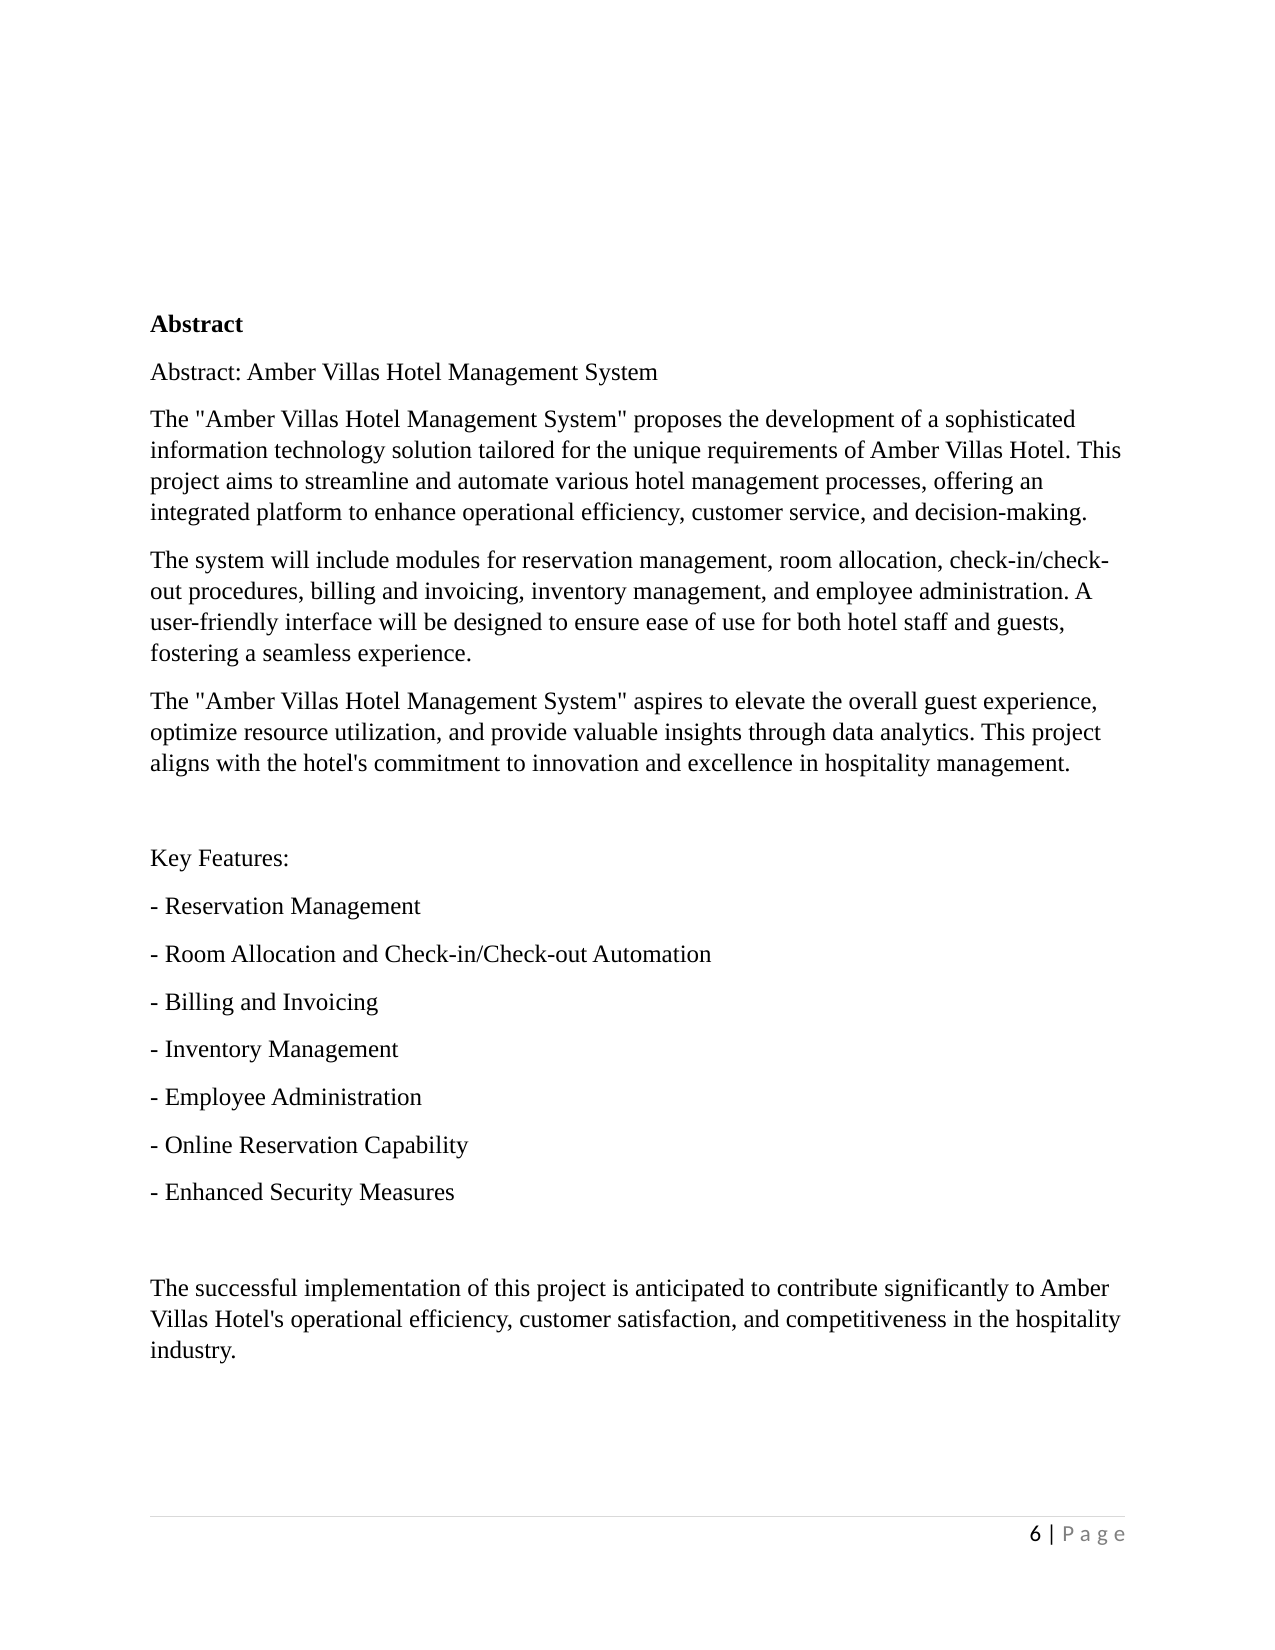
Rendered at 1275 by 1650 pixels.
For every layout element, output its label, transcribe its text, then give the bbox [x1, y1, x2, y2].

text The "Amber Villas Hotel Management System" proposes the development of a sophisticated information technology solution tailored for the unique requirements of Amber Villas Hotel. This project aims to streamline and automate various hotel management processes, offering an integrated platform to enhance operational efficiency, customer service, and decision-making. [150, 404, 1125, 526]
text The "Amber Villas Hotel Management System" aspires to elevate the overall guest experience, optimize resource utilization, and provide valuable insights through data analytics. This project aligns with the hotel's commitment to innovation and excellence in hospitality management. [150, 686, 1125, 777]
text - Online Reservation Capability [150, 1130, 1125, 1158]
text - Enhanced Security Measures [150, 1177, 1125, 1206]
text - Employee Administration [150, 1082, 1125, 1111]
text Abstract [150, 309, 1125, 338]
text Abstract: Amber Villas Hotel Management System [150, 357, 1125, 385]
text - Billing and Invoicing [150, 987, 1125, 1015]
text - Room Allocation and Check-in/Check-out Automation [150, 939, 1125, 968]
text - Reservation Management [150, 891, 1125, 920]
text The system will include modules for reservation management, room allocation, check-in/check-out procedures, billing and invoicing, inventory management, and employee administration. A user-friendly interface will be designed to ensure ease of use for both hotel staff and guests, fostering a seamless experience. [150, 545, 1125, 667]
text Key Features: [150, 843, 1125, 872]
text - Inventory Management [150, 1034, 1125, 1063]
text The successful implementation of this project is anticipated to contribute significantly to Amber Villas Hotel's operational efficiency, customer satisfaction, and competitiveness in the hospitality industry. [150, 1273, 1125, 1364]
